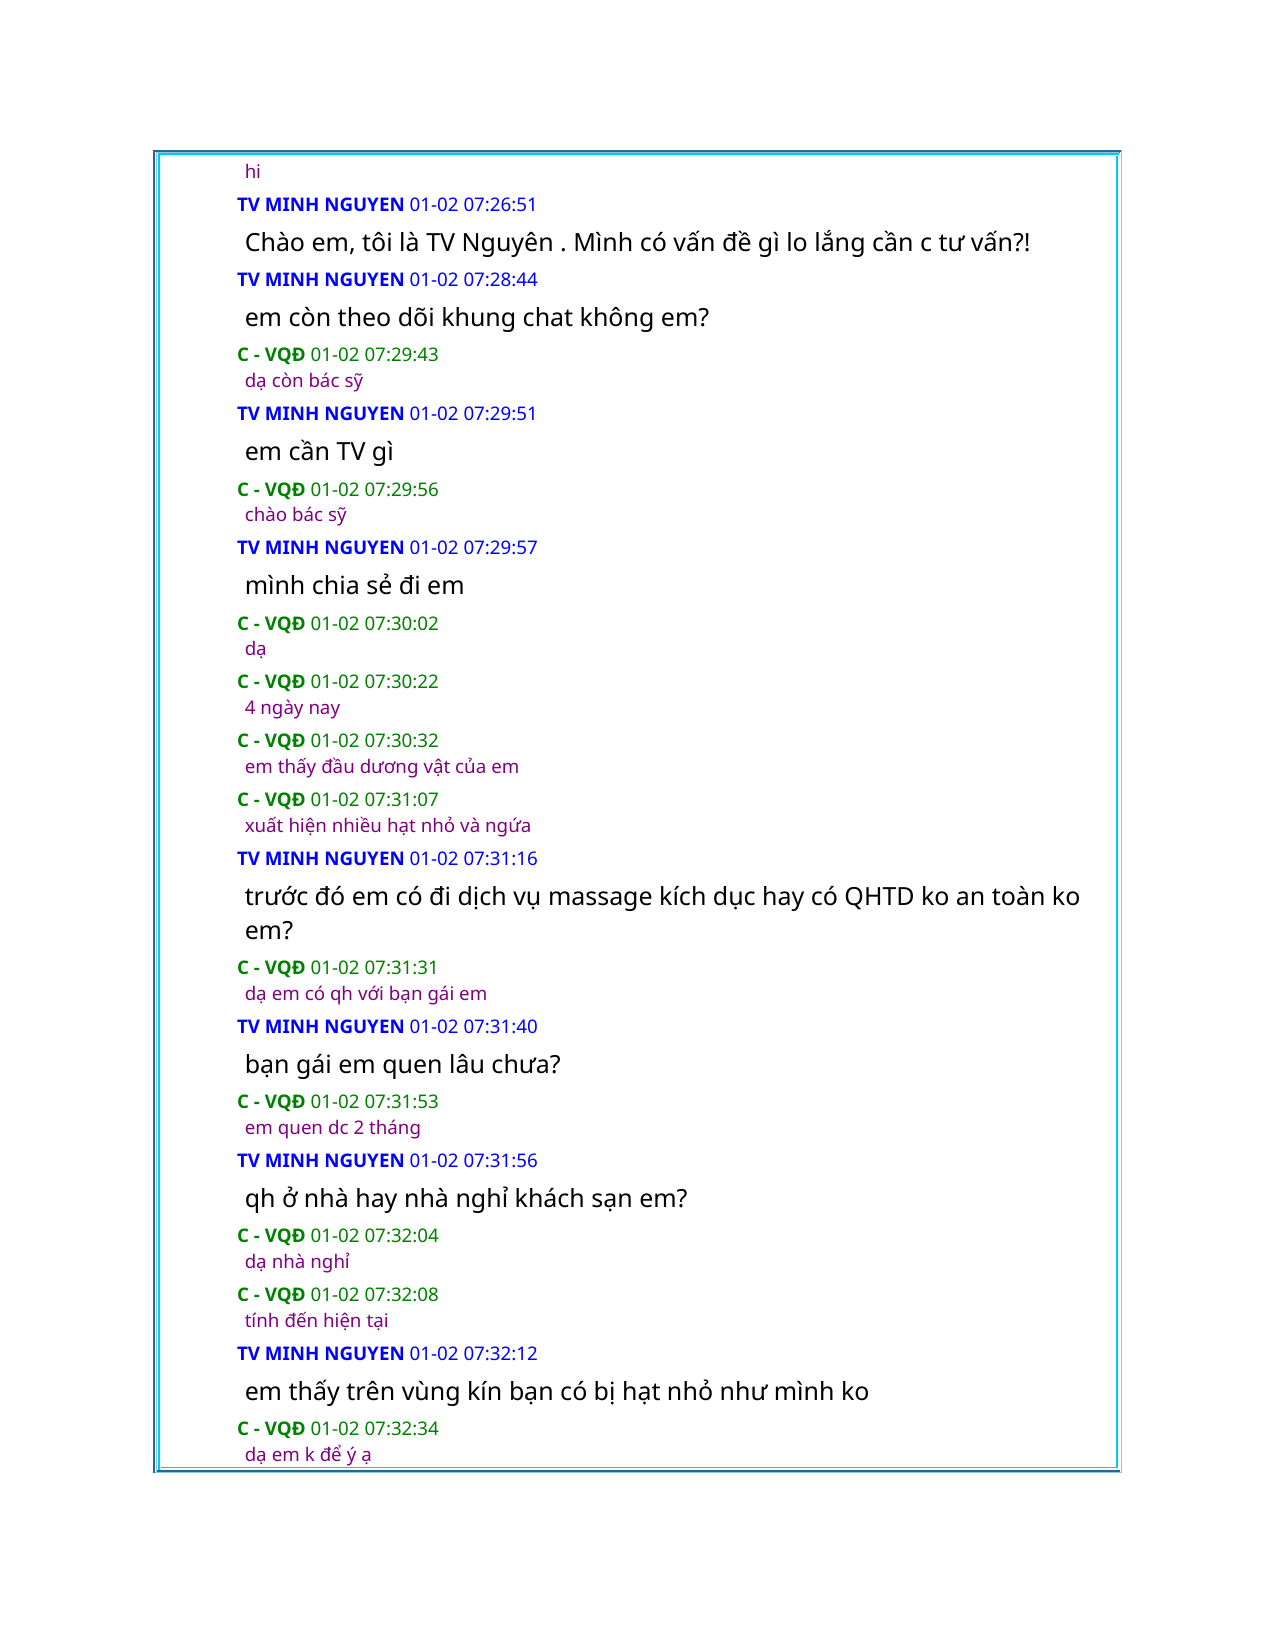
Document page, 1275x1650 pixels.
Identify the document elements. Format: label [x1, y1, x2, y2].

table_header [161, 157, 1116, 1467]
